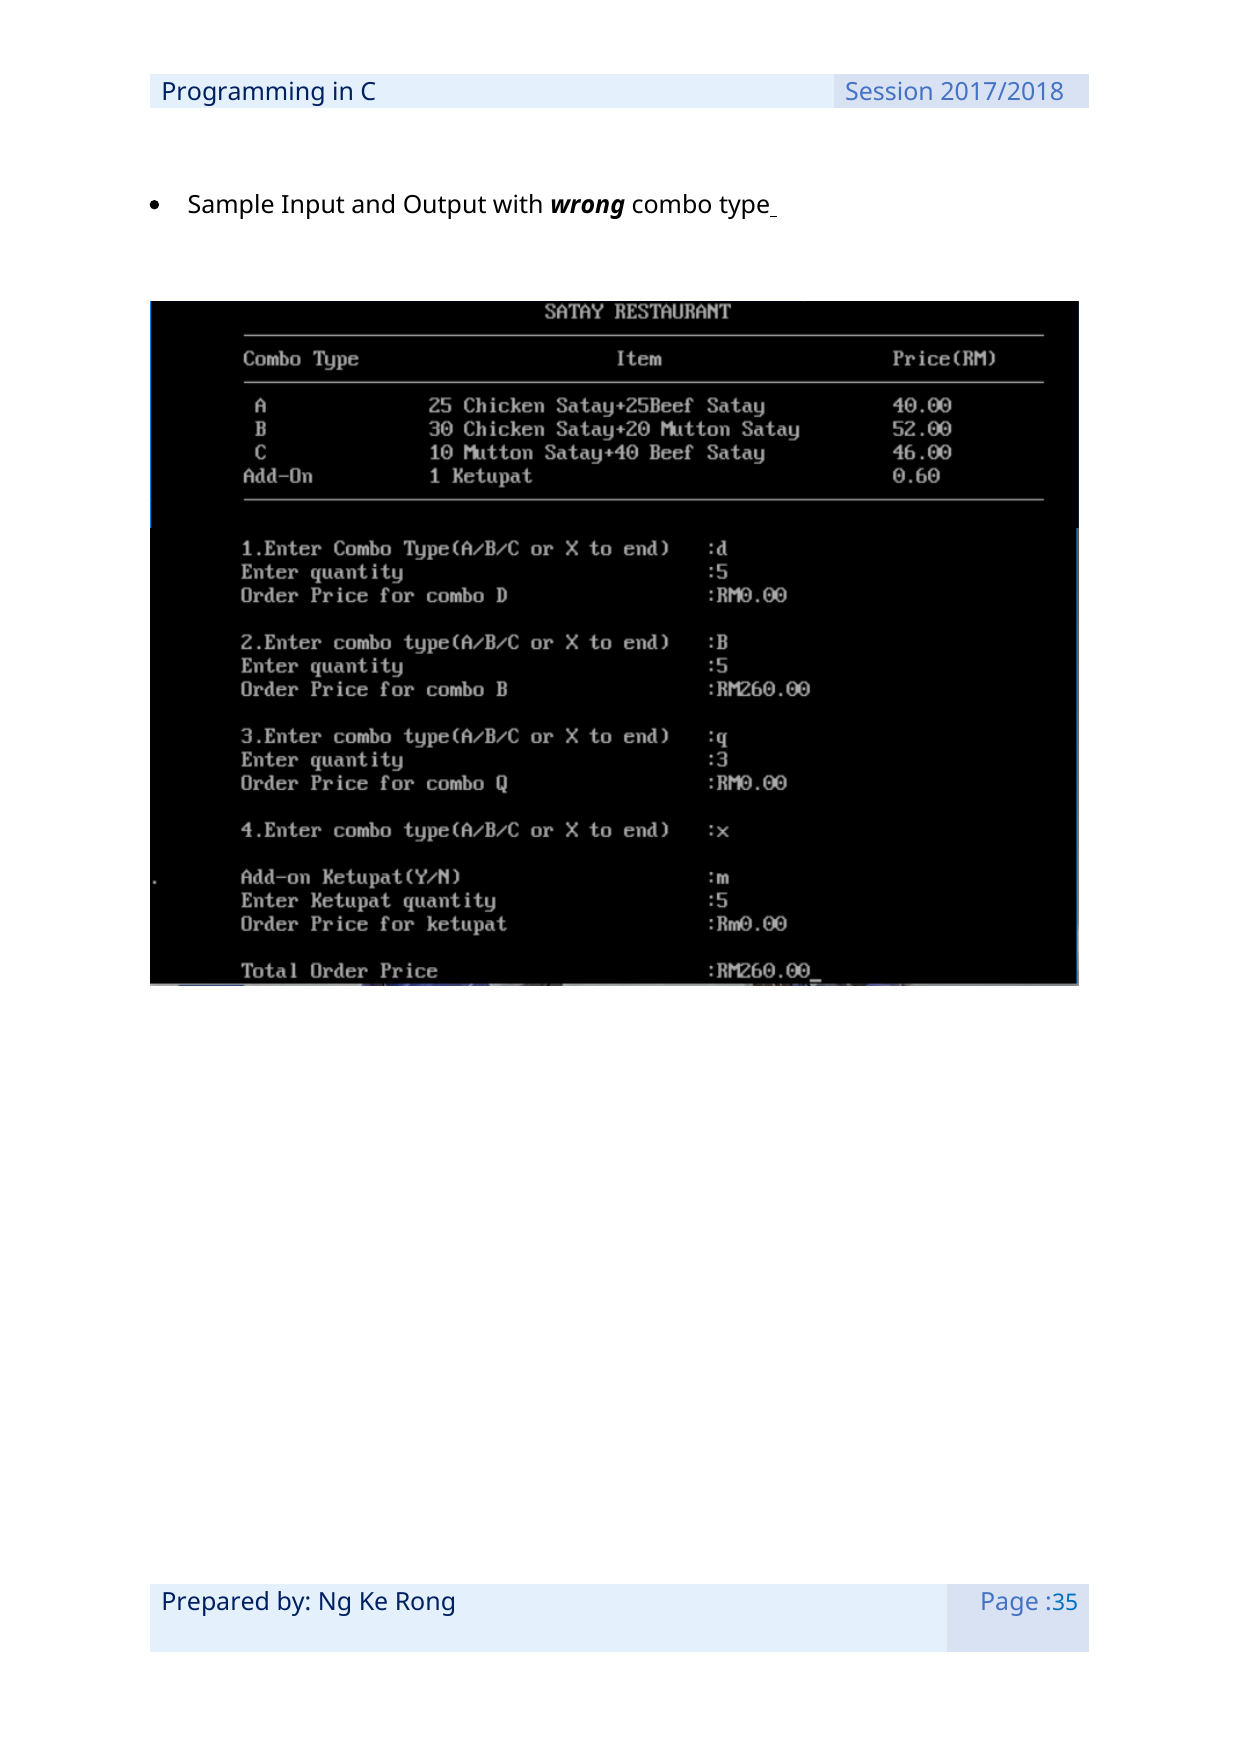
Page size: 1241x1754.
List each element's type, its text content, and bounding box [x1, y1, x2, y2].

picture [150, 301, 1079, 986]
list Sample Input and Output with wrong combo type [150, 187, 1090, 221]
